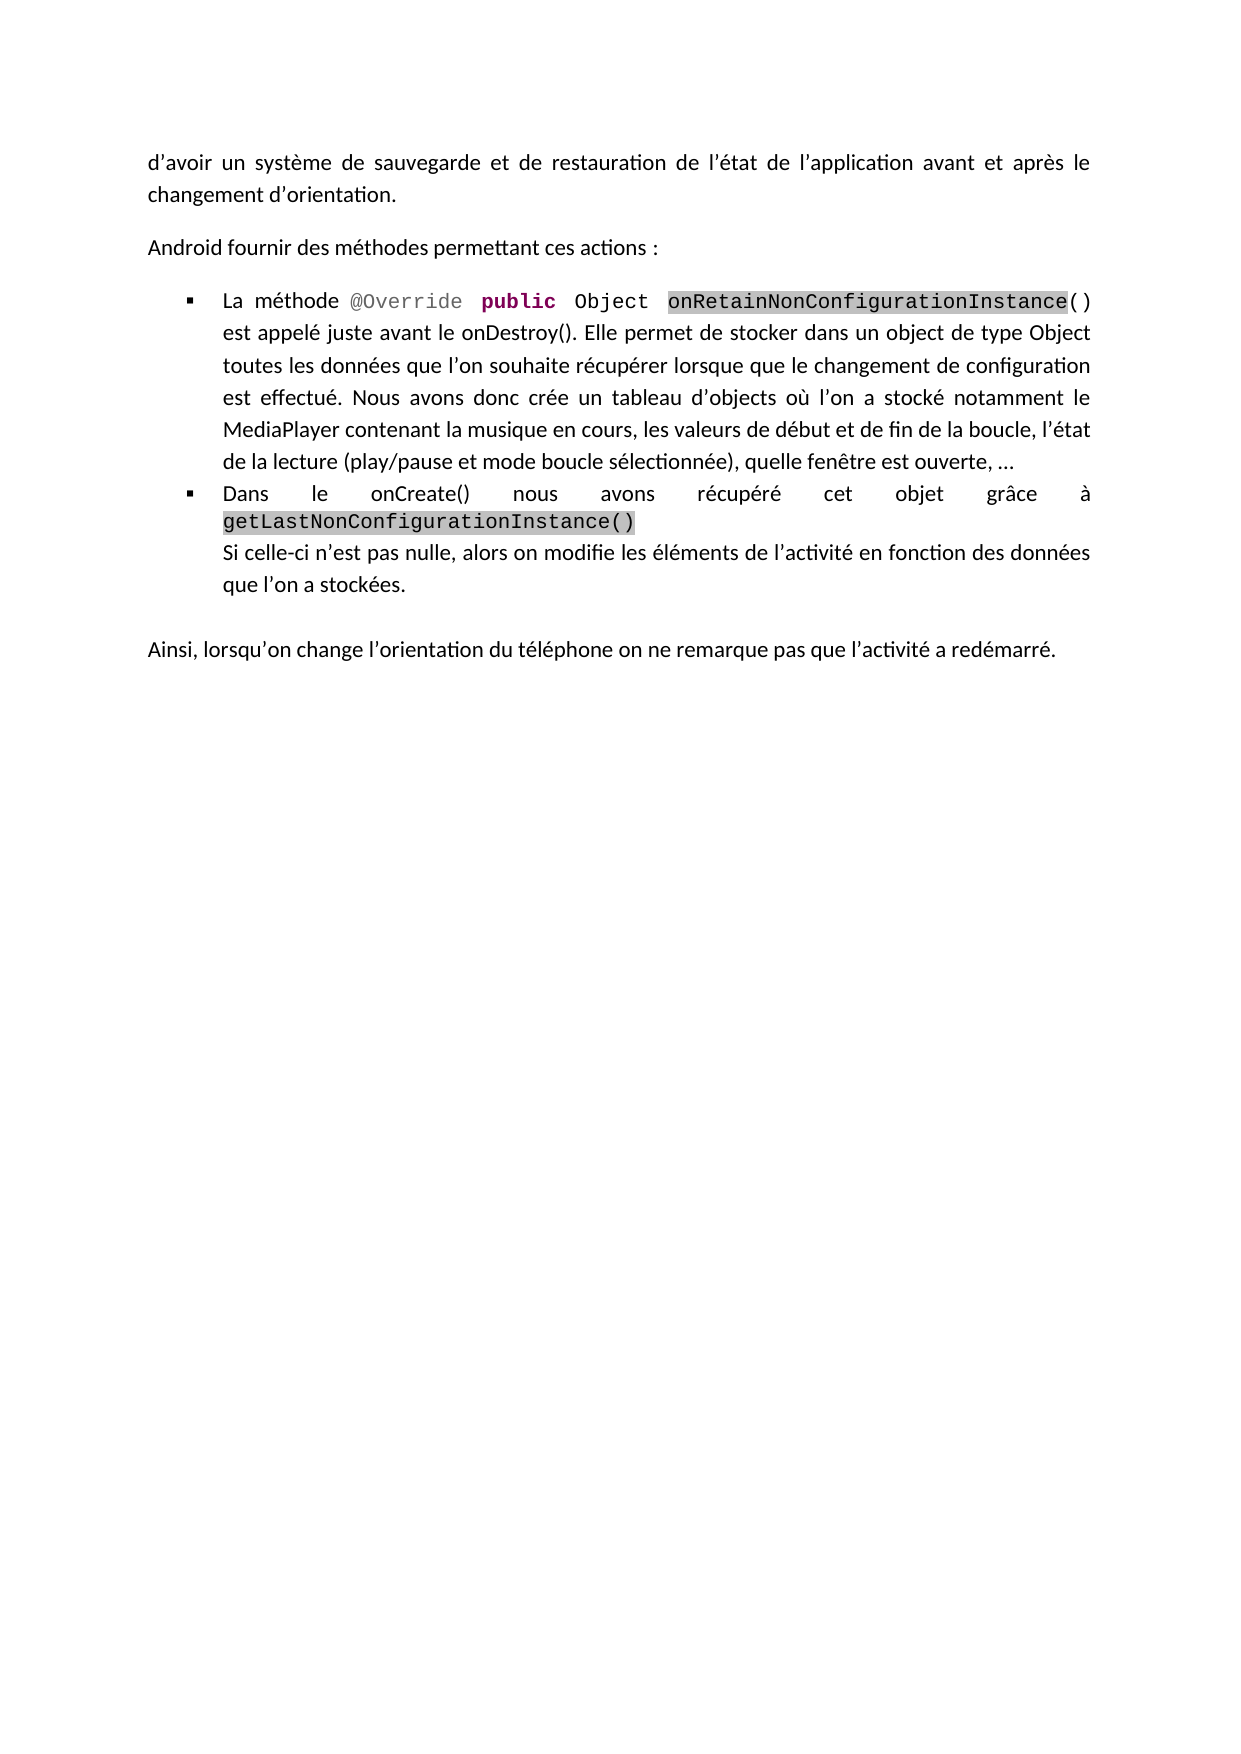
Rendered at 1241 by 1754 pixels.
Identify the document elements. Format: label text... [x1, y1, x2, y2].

list Si celle-ci n’est pas nulle, alors on modifie les éléments de l’activité en fonction des données que l’on a stockées. [223, 538, 1093, 598]
text Android fournir des méthodes permettant ces actions : [148, 233, 1093, 261]
list Ainsi, lorsqu’on change l’orientation du téléphone on ne remarque pas que l’activité a redémarré. [148, 635, 1093, 663]
list La méthode @Override public Object onRetainNonConfigurationInstance() est appelé juste avant le onDestroy(). Elle permet de stocker dans un object de type Object toutes les données que l’on souhaite récupérer lorsque que le changement de configuration est effectué. Nous avons donc crée un tableau d’objects où l’on a stocké notamment le MediaPlayer contenant la musique en cours, les valeurs de début et de fin de la boucle, l’état de la lecture (play/pause et mode boucle sélectionnée), quelle fenêtre est ouverte, … [185, 286, 1093, 475]
list Dans le onCreate() nous avons récupéré cet objet grâce à getLastNonConfigurationInstance() [185, 479, 1093, 535]
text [148, 148, 1093, 208]
